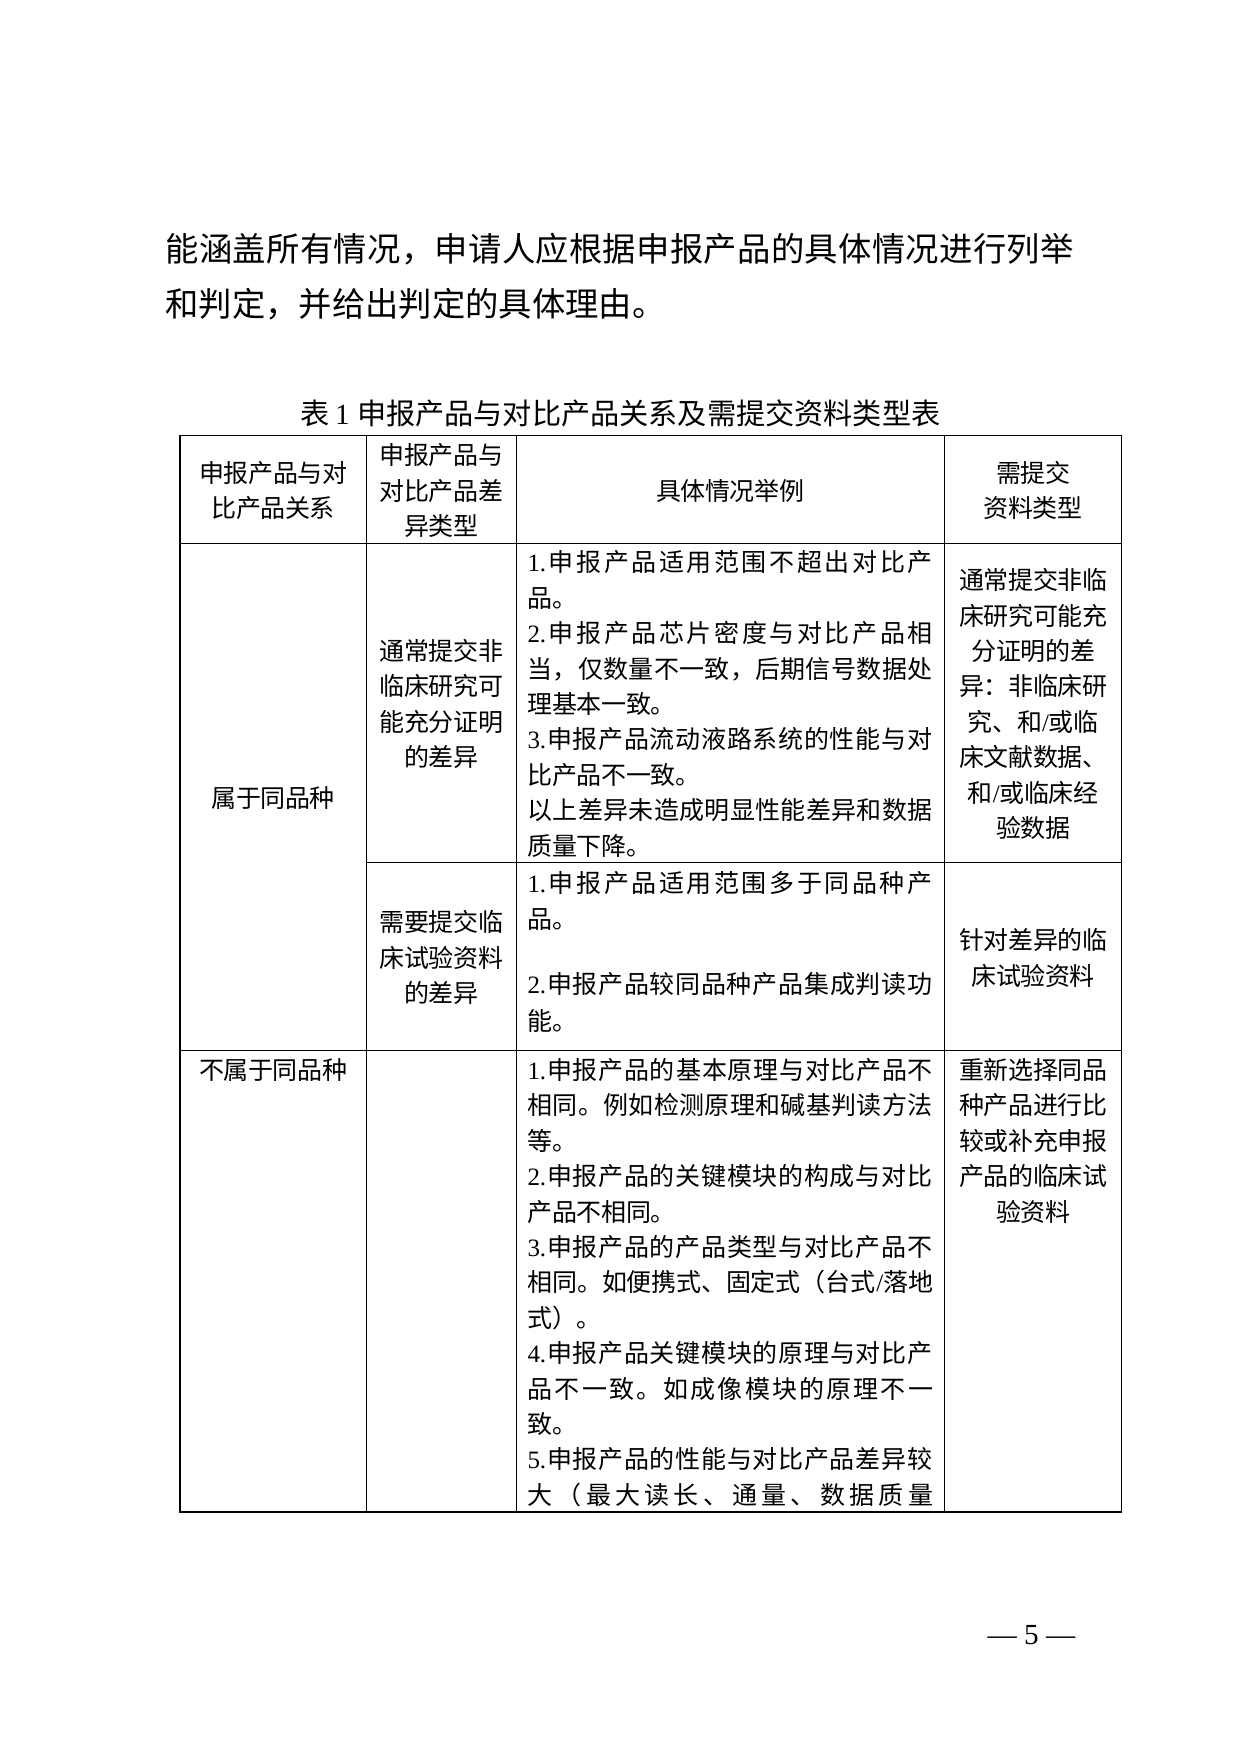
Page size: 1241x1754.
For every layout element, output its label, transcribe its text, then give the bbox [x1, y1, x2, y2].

table_cell 通常提交非临床研究可能充分证明的差异：非临床研究、和/或临床文献数据、和/或临床经验数据 [945, 544, 1121, 862]
text 表1 申报产品与对比产品关系及需提交资料类型表 [165, 381, 1075, 435]
table_cell 1.申报产品适用范围多于同品种产品。 2.申报产品较同品种产品集成判读功能。 [517, 863, 944, 1050]
table_cell 1.申报产品适用范围不超出对比产品。 2.申报产品芯片密度与对比产品相当，仅数量不一致，后期信号数据处理基本一致。 3.申报产品流动液路系统的性能与对比产品不一致。 以上差异未造成明显性能差异和数据质量下降。 [517, 544, 944, 862]
table_header 具体情况举例 [517, 436, 944, 542]
table_cell 需要提交临床试验资料的差异 [367, 863, 516, 1050]
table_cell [517, 1051, 944, 1511]
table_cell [945, 1051, 1121, 1511]
table_cell 通常提交非临床研究可能充分证明的差异 [367, 544, 516, 862]
table_header 申报产品与对比产品关系 [181, 436, 366, 542]
table_header 申报产品与对比产品差异类型 [367, 436, 516, 542]
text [165, 218, 1075, 327]
table_cell [367, 1051, 516, 1511]
table_header 需提交 资料类型 [945, 436, 1121, 542]
table_cell 不属于同品种 [181, 1051, 366, 1511]
table_cell 针对差异的临床试验资料 [945, 863, 1121, 1050]
table_cell 属于同品种 [181, 544, 366, 1050]
